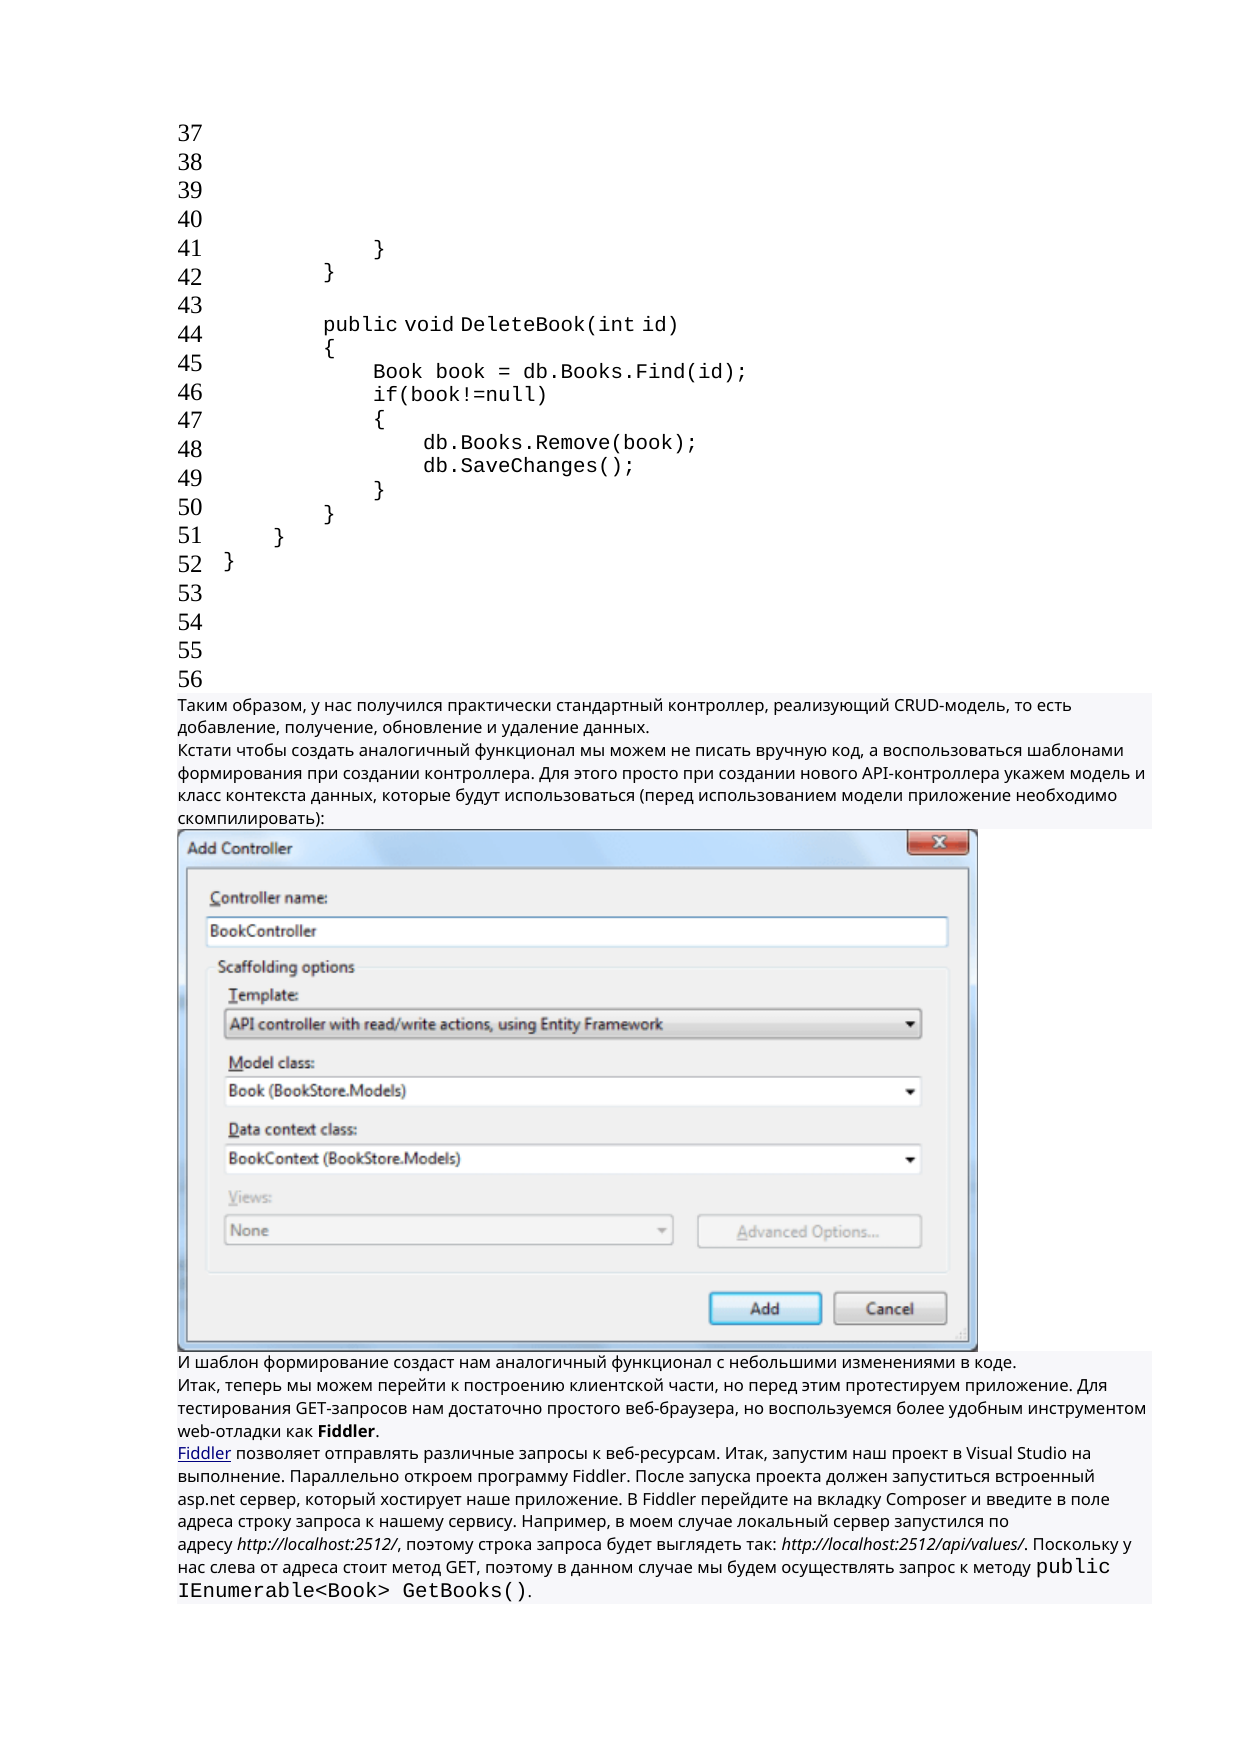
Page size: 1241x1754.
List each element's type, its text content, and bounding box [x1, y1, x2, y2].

text Кстати чтобы создать аналогичный функционал мы можем не писать вручную код, а воспользоваться шаблонами формирования при создании контроллера. Для этого просто при создании нового API-контроллера укажем модель и класс контекста данных, которые будут использоваться (перед использованием модели приложение необходимо скомпилировать): [177, 738, 1152, 829]
text Итак, теперь мы можем перейти к построению клиентской части, но перед этим протестируем приложение. Для тестирования GET-запросов нам достаточно простого веб-браузера, но воспользуемся более удобным инструментом web-отладки как Fiddler. [177, 1374, 1152, 1442]
text И шаблон формирование создаст нам аналогичный функционал с небольшими изменениями в коде. [177, 1351, 1152, 1374]
text Fiddler позволяет отправлять различные запросы к веб-ресурсам. Итак, запустим наш проект в Visual Studio на выполнение. Параллельно откроем программу Fiddler. После запуска проекта должен запуститься встроенный asp.net сервер, который хостирует наше приложение. В Fiddler перейдите на вкладку Composer и введите в поле адреса строку запроса к нашему сервису. Например, в моем случае локальный сервер запустился по адресу http://localhost:2512/, поэтому строка запроса будет выглядеть так: http://localhost:2512/api/values/. Поскольку у нас слева от адреса стоит метод GET, поэтому в данном случае мы будем осуществлять запрос к методу public IEnumerable<Book> GetBooks(). [177, 1442, 1152, 1604]
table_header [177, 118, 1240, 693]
text Таким образом, у нас получился практически стандартный контроллер, реализующий CRUD-модель, то есть добавление, получение, обновление и удаление данных. [177, 693, 1152, 738]
picture [177, 829, 978, 1352]
